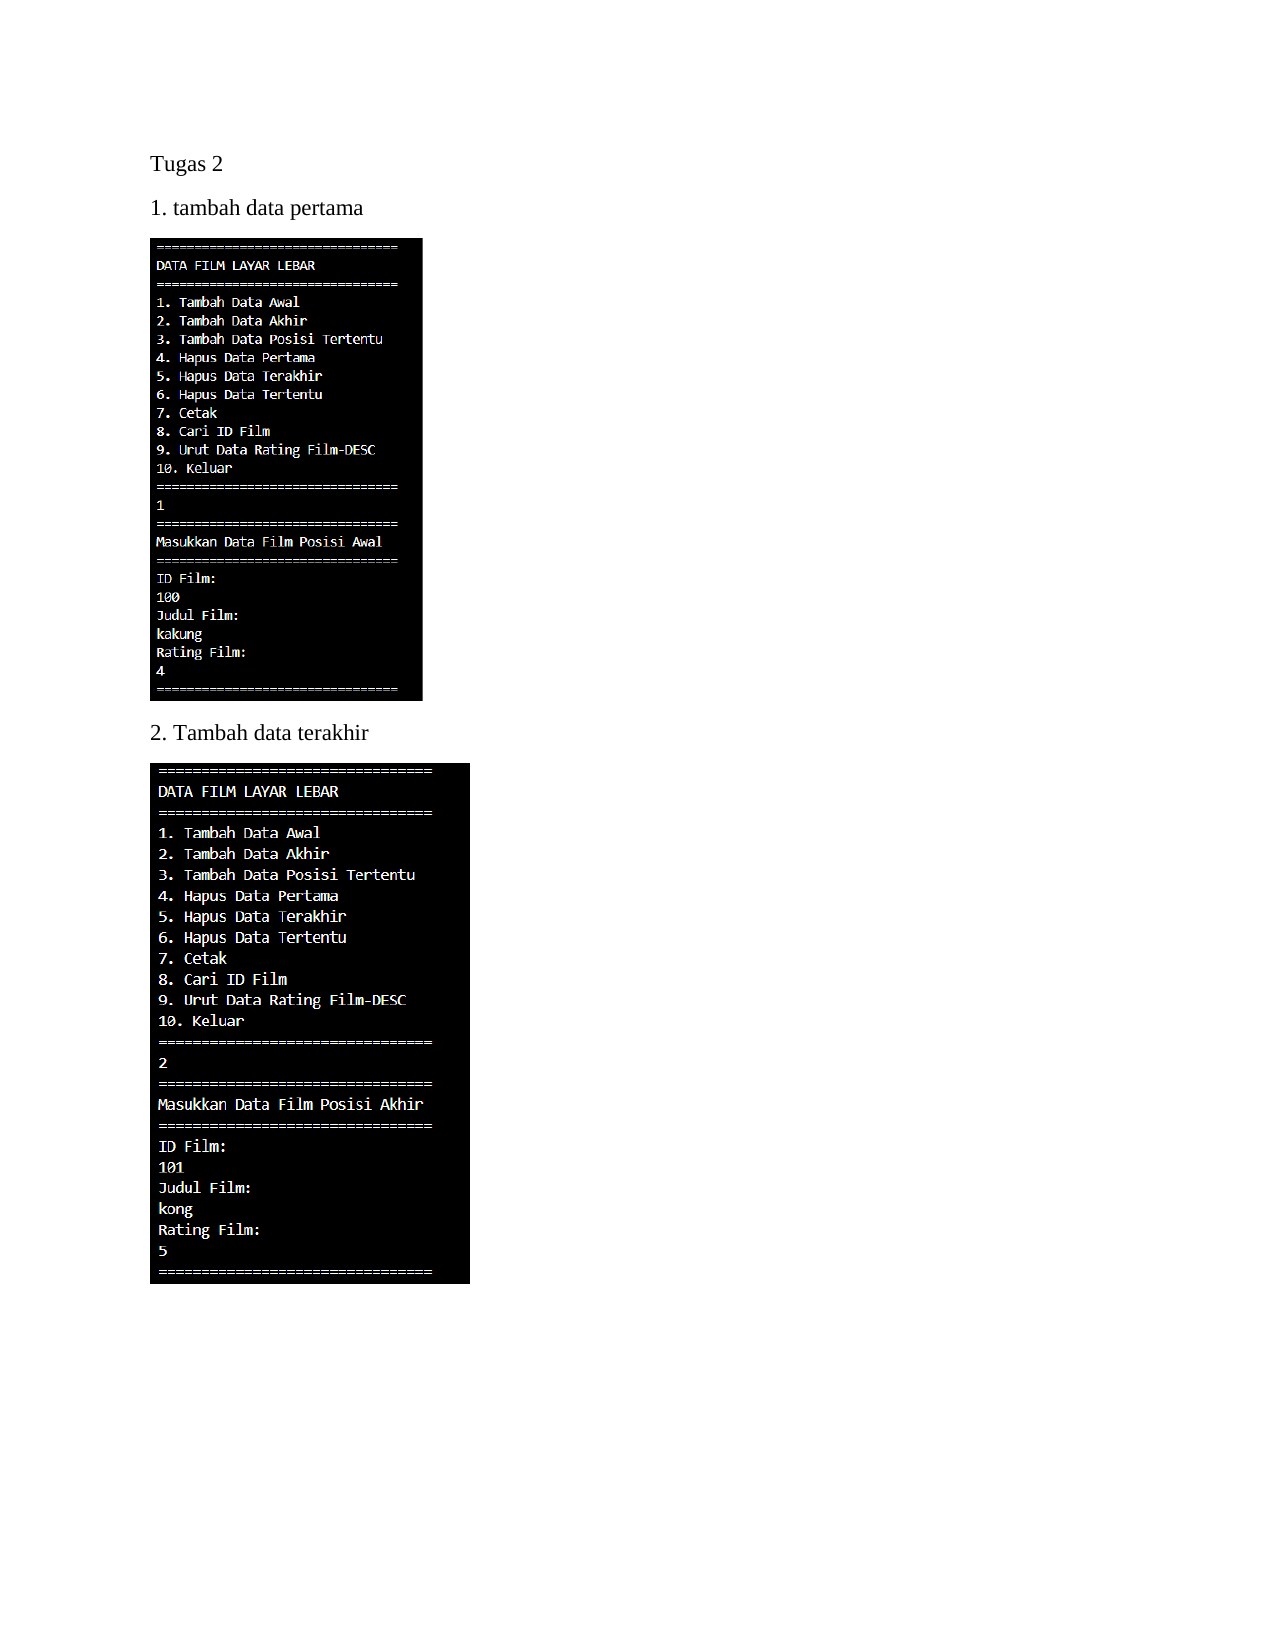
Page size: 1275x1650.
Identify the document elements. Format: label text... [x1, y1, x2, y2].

picture [150, 763, 470, 1284]
text Tugas 2 [150, 150, 1125, 176]
picture [150, 238, 423, 701]
text 1. tambah data pertama [150, 194, 1125, 221]
text 2. Tambah data terakhir [150, 719, 1125, 745]
